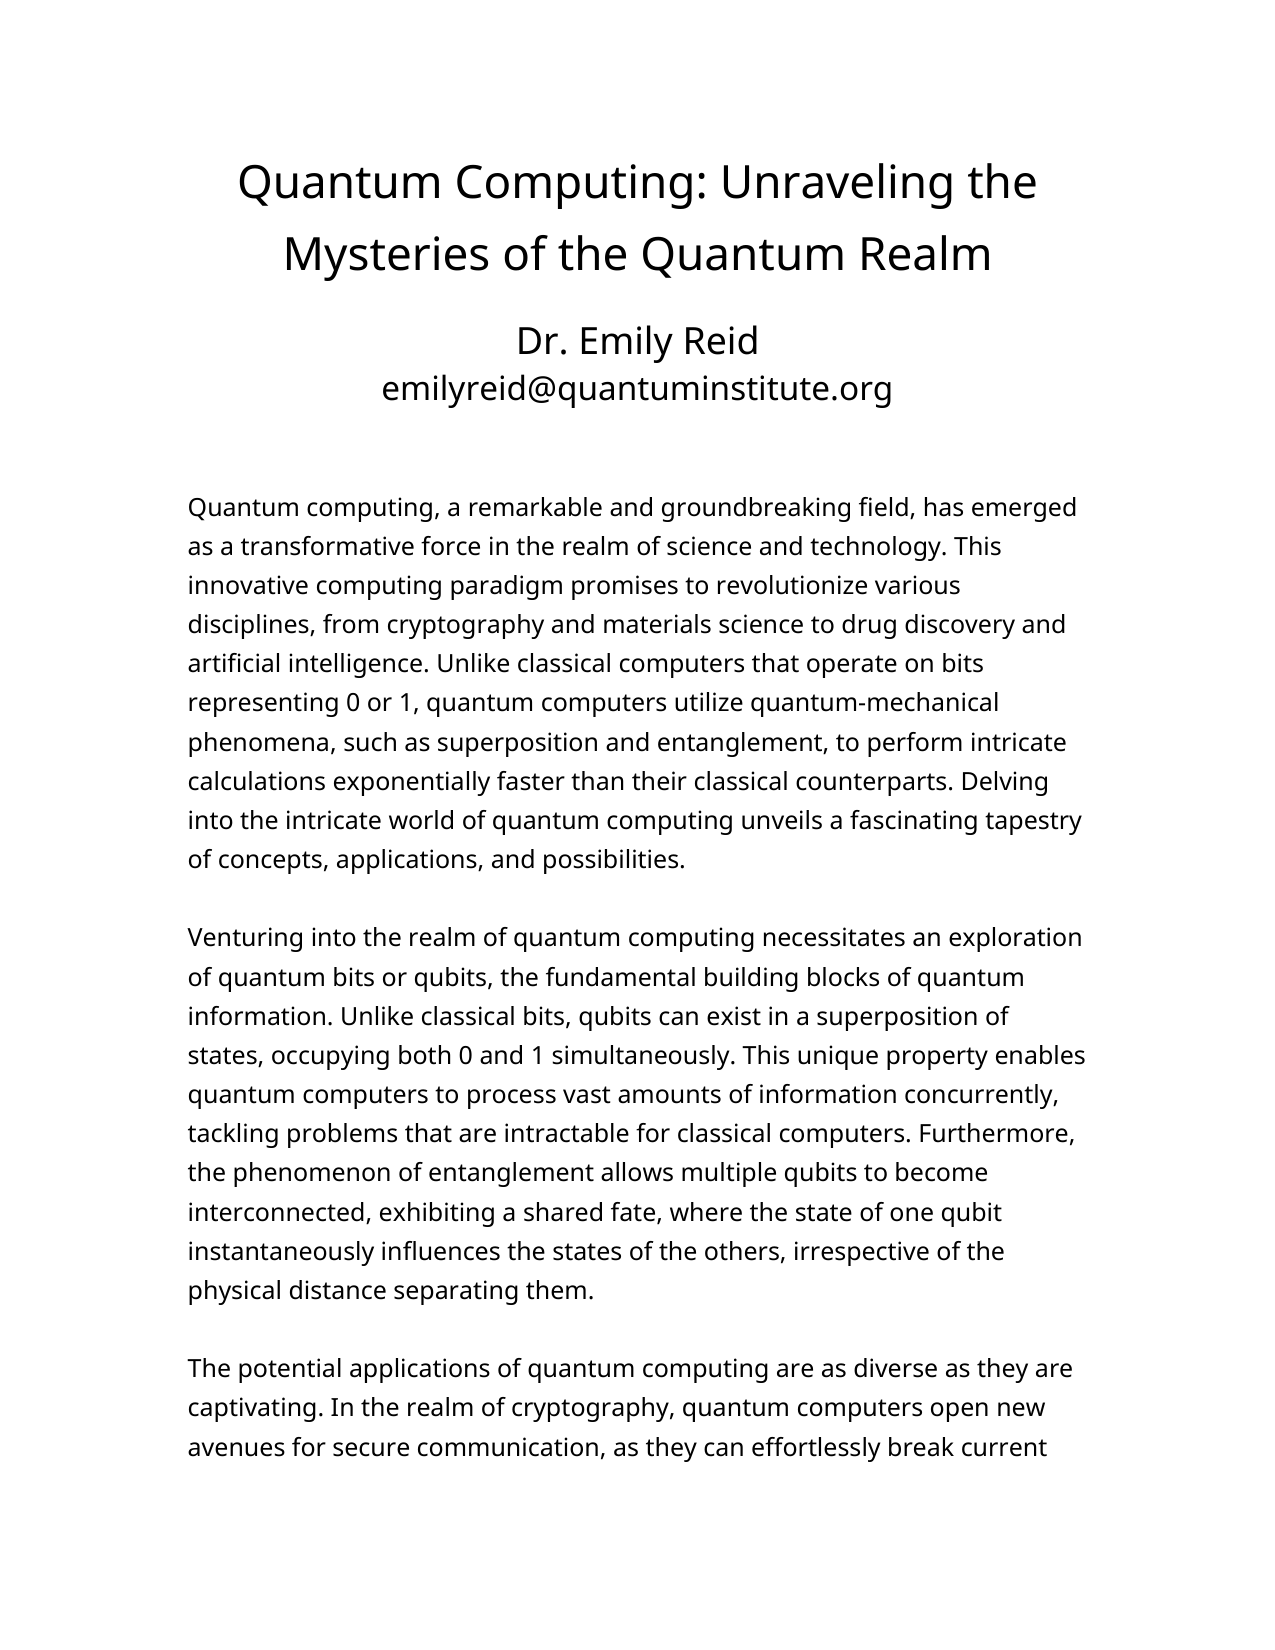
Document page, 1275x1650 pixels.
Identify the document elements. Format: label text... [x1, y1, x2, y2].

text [187, 489, 1087, 1463]
text emilyreid@quantuminstitute.org [187, 365, 1087, 411]
text Dr. Emily Reid [187, 314, 1087, 365]
text Quantum Computing: Unraveling the Mysteries of the Quantum Realm [187, 150, 1087, 284]
